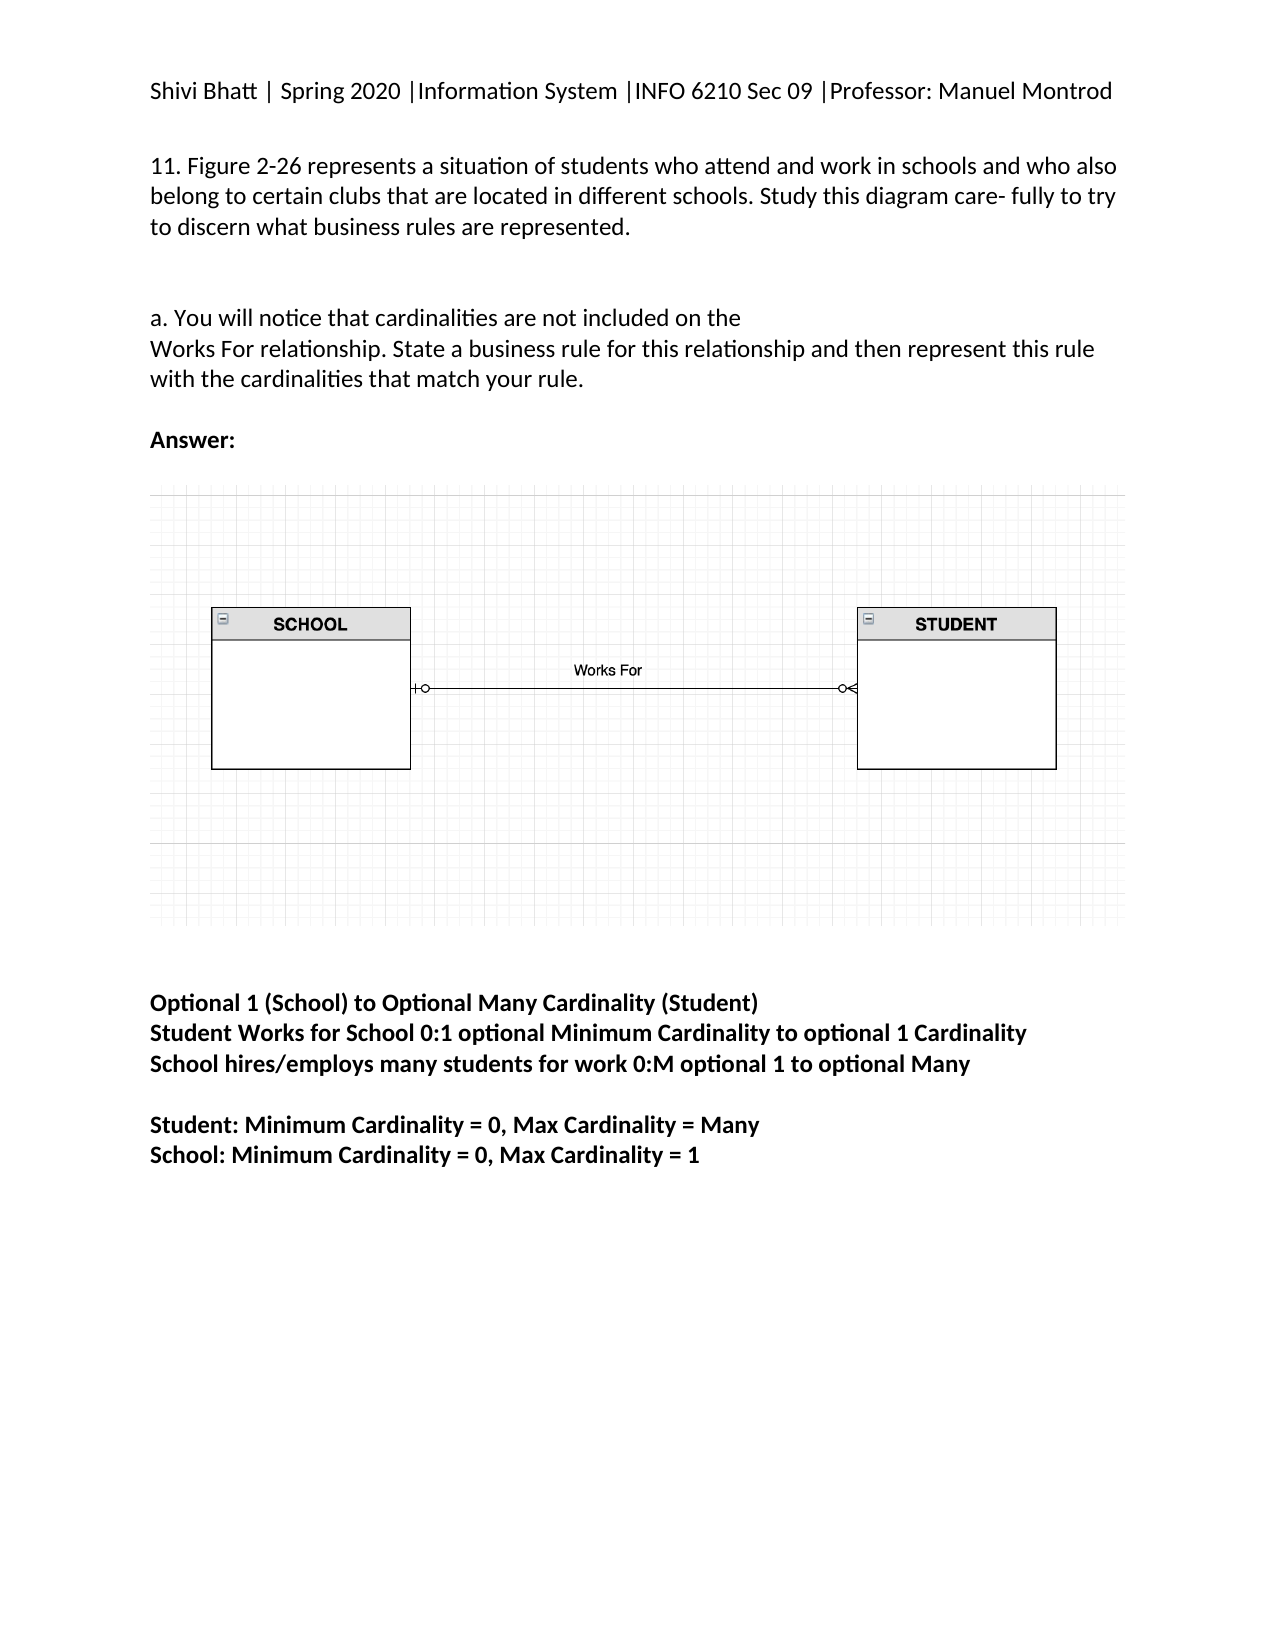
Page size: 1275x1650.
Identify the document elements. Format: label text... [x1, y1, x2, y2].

text School hires/employs many students for work 0:M optional 1 to optional Many [150, 1048, 1125, 1079]
text a. You will notice that cardinalities are not included on the [150, 303, 1125, 333]
text Answer: [150, 425, 1125, 455]
text Optional 1 (School) to Optional Many Cardinality (Student) [150, 987, 1125, 1018]
text Student Works for School 0:1 optional Minimum Cardinality to optional 1 Cardinality [150, 1018, 1125, 1048]
picture [150, 485, 1125, 926]
text Student: Minimum Cardinality = 0, Max Cardinality = Many [150, 1109, 1125, 1140]
text School: Minimum Cardinality = 0, Max Cardinality = 1 [150, 1140, 1125, 1170]
text Works For relationship. State a business rule for this relationship and then represent this rule with the cardinalities that match your rule. [150, 333, 1125, 394]
text 11. Figure 2-26 represents a situation of students who attend and work in schools and who also belong to certain clubs that are located in different schools. Study this diagram care- fully to try to discern what business rules are represented. [150, 150, 1125, 242]
